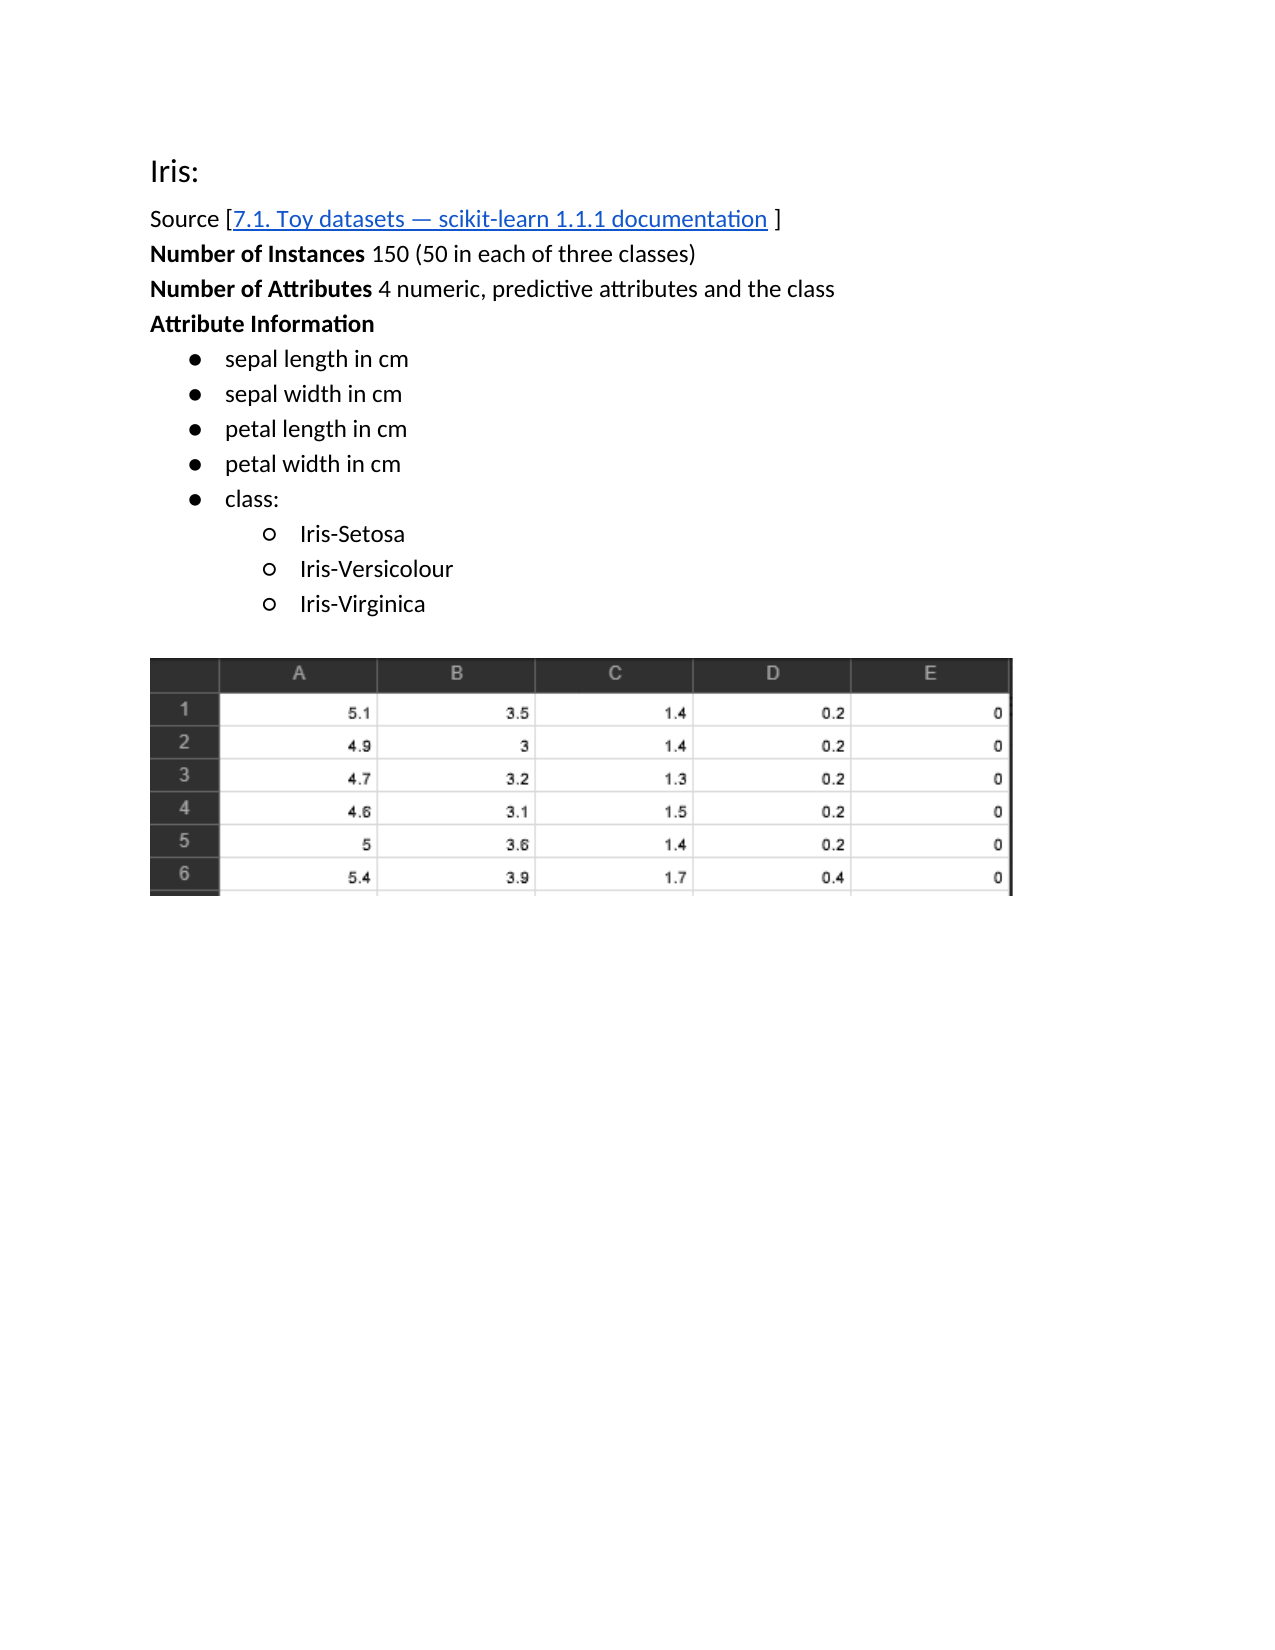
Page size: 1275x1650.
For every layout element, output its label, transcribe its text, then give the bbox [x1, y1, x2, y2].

list petal width in cm [187, 448, 1125, 479]
list class: [187, 483, 1125, 514]
subtitle Iris: [150, 150, 1125, 191]
list petal length in cm [187, 413, 1125, 444]
list sepal length in cm [187, 343, 1125, 374]
text Number of Attributes 4 numeric, predictive attributes and the class [150, 273, 1125, 304]
list Iris-Versicolour [262, 553, 1125, 584]
text Attribute Information [150, 308, 1125, 339]
text Number of Instances 150 (50 in each of three classes) [150, 238, 1125, 269]
list Iris-Virginica [262, 588, 1125, 619]
list sepal width in cm [187, 378, 1125, 409]
picture [150, 658, 1013, 896]
text Source [7.1. Toy datasets — scikit-learn 1.1.1 documentation ] [150, 203, 1125, 234]
list Iris-Setosa [262, 518, 1125, 549]
